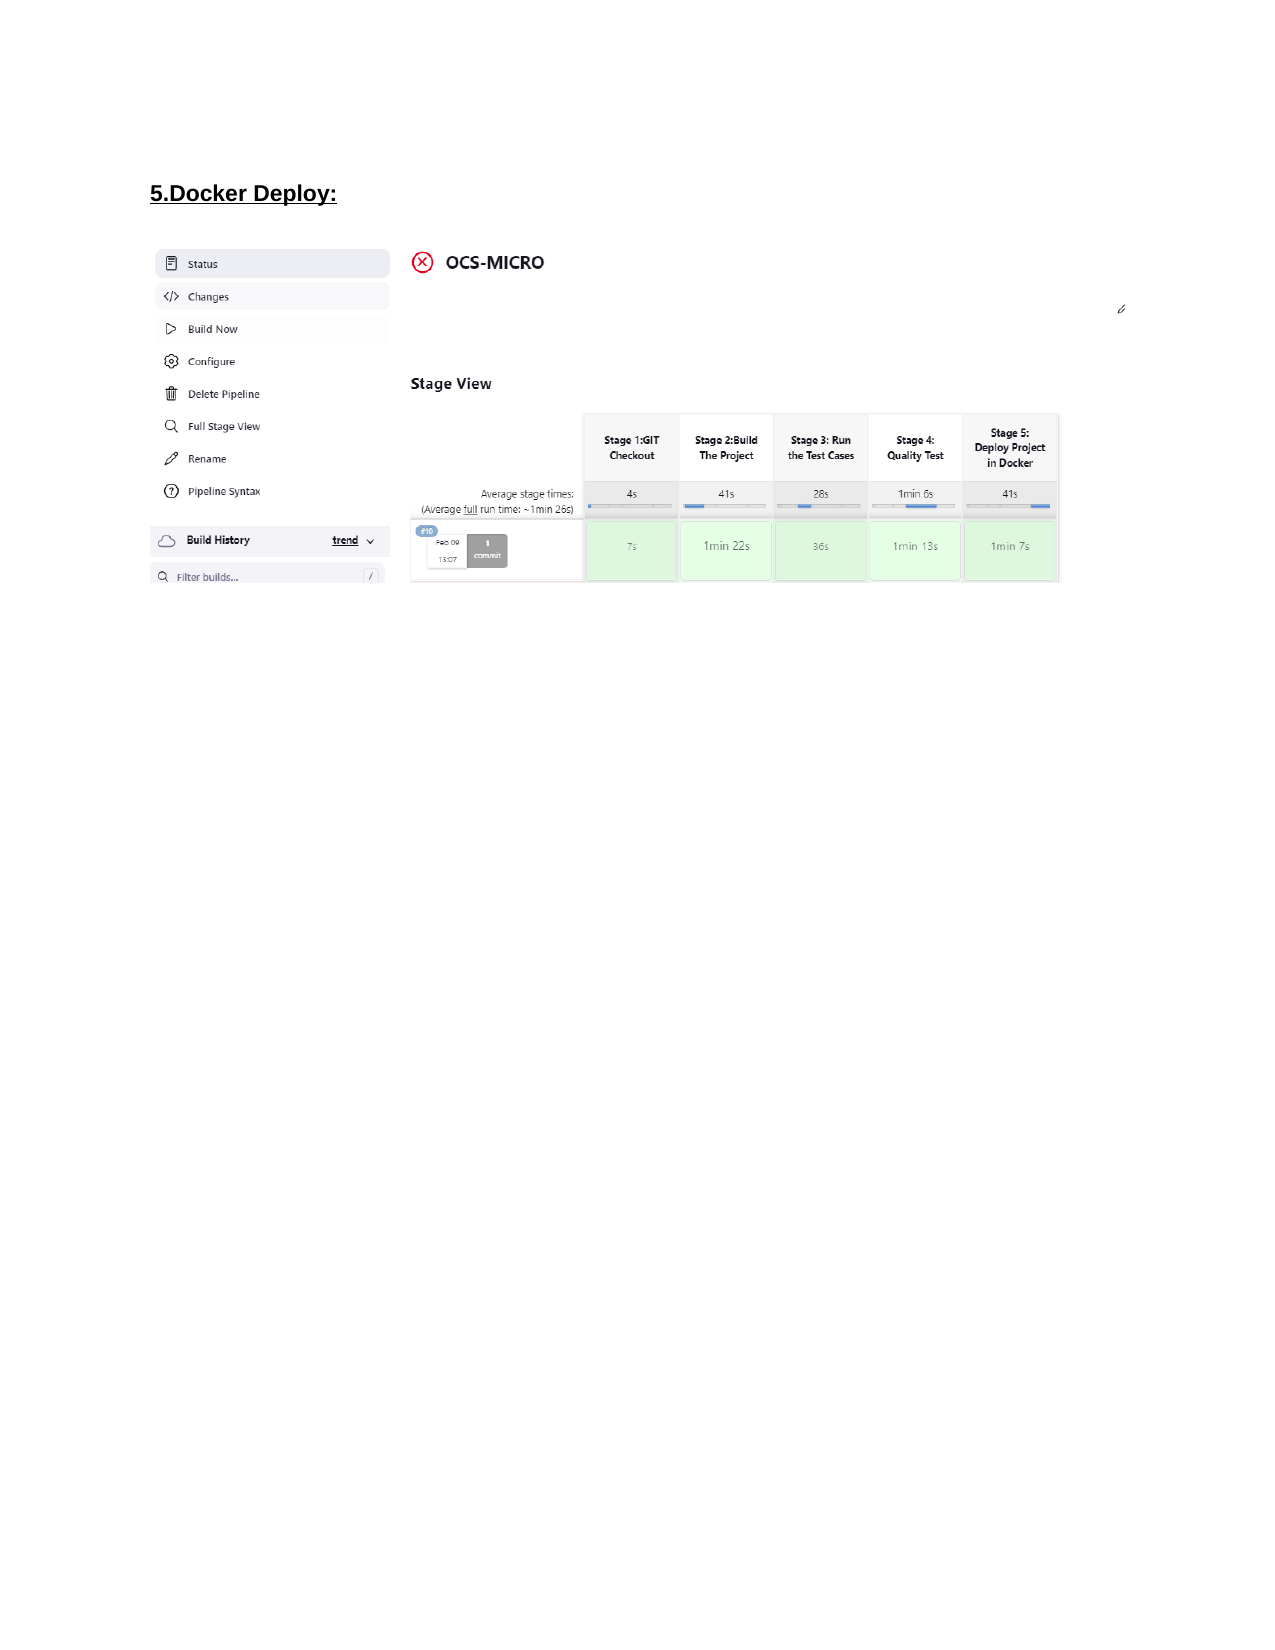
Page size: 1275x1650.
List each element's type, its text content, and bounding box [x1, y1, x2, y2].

picture [150, 240, 1125, 583]
text 5.Docker Deploy: [150, 180, 1125, 207]
